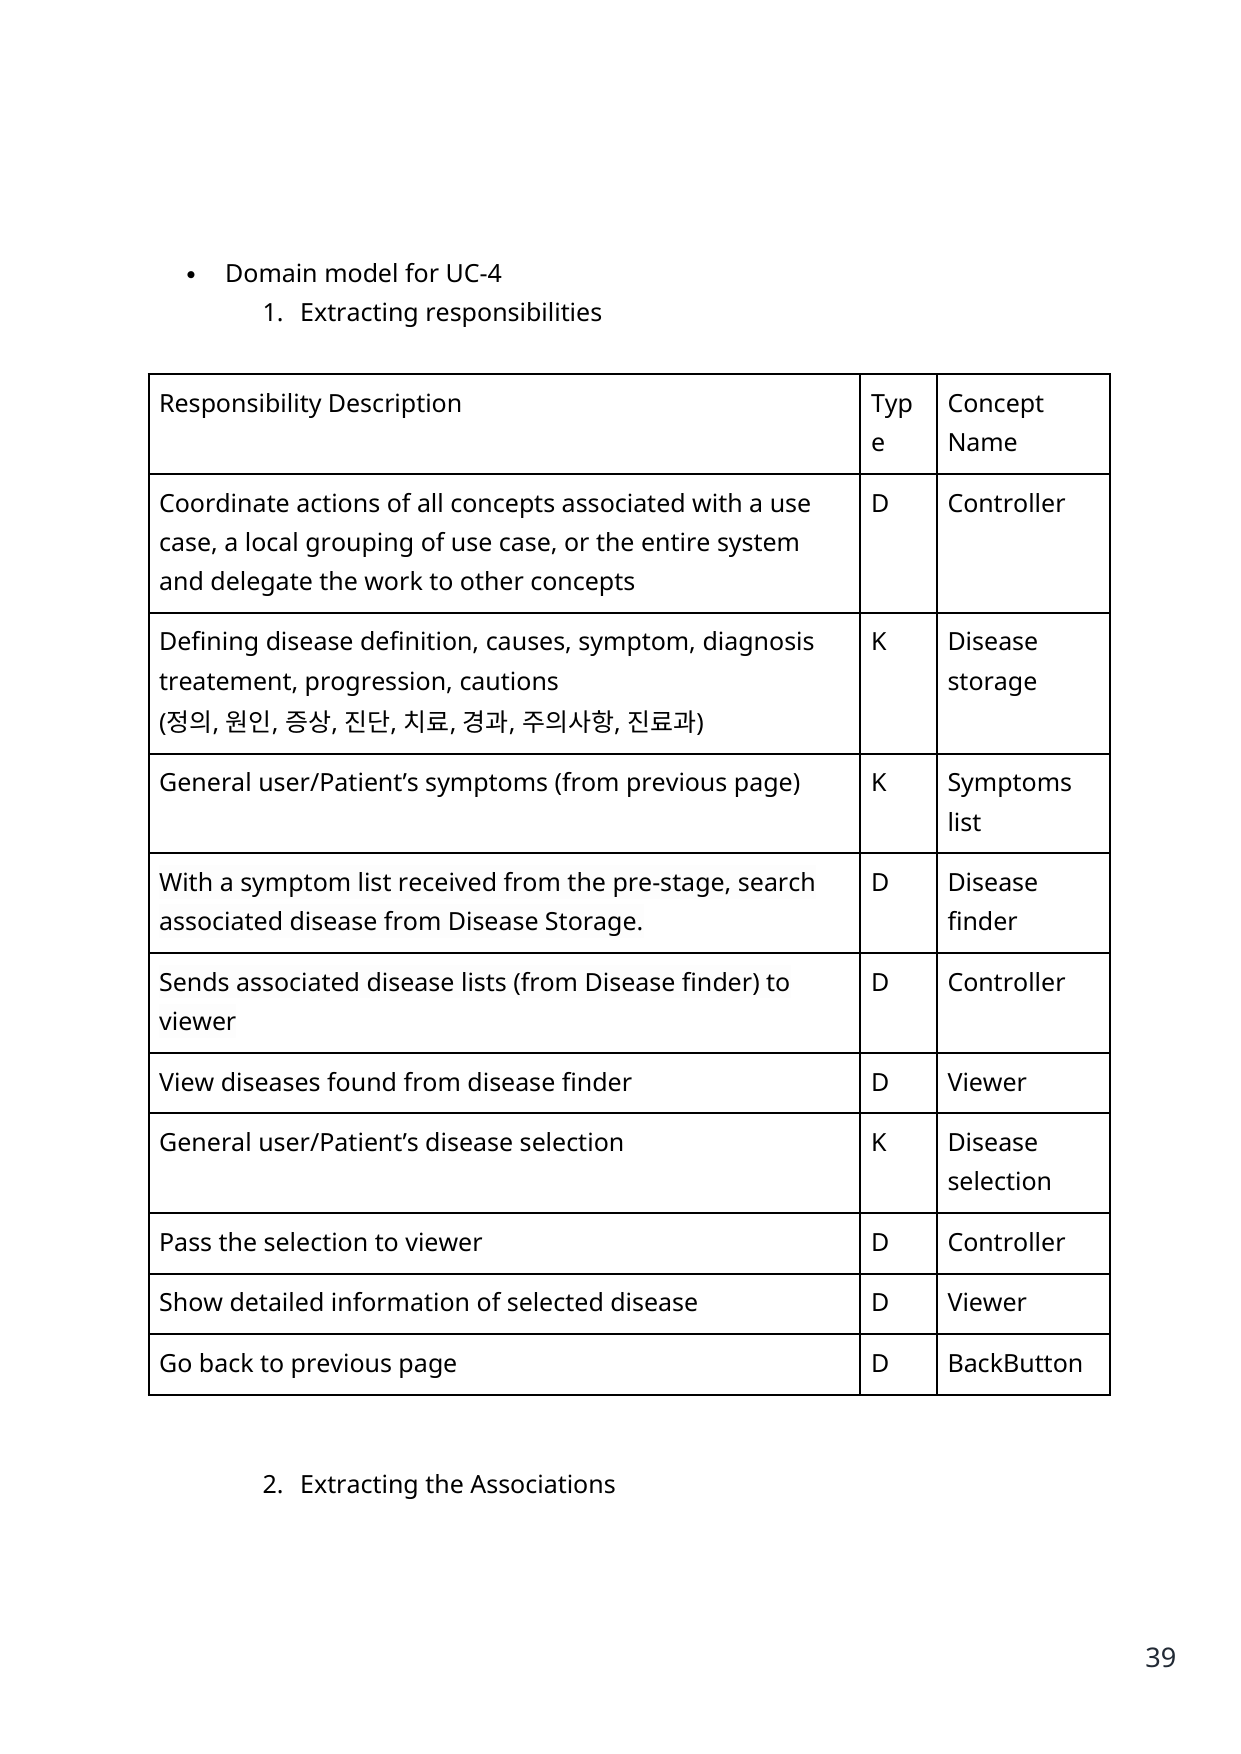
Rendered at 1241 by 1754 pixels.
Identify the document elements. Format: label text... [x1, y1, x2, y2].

table_cell Disease storage [938, 614, 1109, 753]
table_cell General user/Patient’s symptoms (from previous page) [150, 755, 859, 852]
table_header Type [861, 375, 936, 473]
table_cell K [861, 1114, 936, 1212]
table_cell With a symptom list received from the pre-stage, search associated disease from Disease Storage. [150, 854, 859, 952]
table_cell Controller [938, 1214, 1109, 1272]
table_cell Symptoms list [938, 755, 1109, 852]
table_cell K [861, 755, 936, 852]
table_cell General user/Patient’s disease selection [150, 1114, 859, 1212]
table_header Concept Name [938, 375, 1109, 473]
table_cell Show detailed information of selected disease [150, 1275, 859, 1333]
table_cell D [861, 1275, 936, 1333]
table_cell D [861, 1214, 936, 1272]
table_cell K [861, 614, 936, 753]
table_cell Viewer [938, 1275, 1109, 1333]
table_cell Controller [938, 954, 1109, 1052]
table_cell Coordinate actions of all concepts associated with a use case, a local grouping of use case, or the entire system and delegate the work to other concepts [150, 475, 859, 612]
table_cell BackButton [938, 1335, 1109, 1393]
list Extracting the Associations [262, 1466, 1090, 1500]
table_cell Disease finder [938, 854, 1109, 952]
table_cell Viewer [938, 1054, 1109, 1112]
list Extracting responsibilities [262, 295, 1090, 329]
table_header Responsibility Description [150, 375, 859, 473]
list Domain model for UC-4 [187, 256, 1090, 289]
table_cell D [861, 475, 936, 612]
table_cell Pass the selection to viewer [150, 1214, 859, 1272]
table_cell Disease selection [938, 1114, 1109, 1212]
table_cell View diseases found from disease finder [150, 1054, 859, 1112]
table_cell Defining disease definition, causes, symptom, diagnosis treatement, progression, cautions (정의, 원인, 증상, 진단, 치료, 경과, 주의사항, 진료과) [150, 614, 859, 753]
table_cell Sends associated disease lists (from Disease finder) to viewer [150, 954, 859, 1052]
table_cell D [861, 1054, 936, 1112]
table_cell D [861, 854, 936, 952]
table_cell D [861, 1335, 936, 1393]
table_cell D [861, 954, 936, 1052]
table_cell Controller [938, 475, 1109, 612]
table_cell Go back to previous page [150, 1335, 859, 1393]
